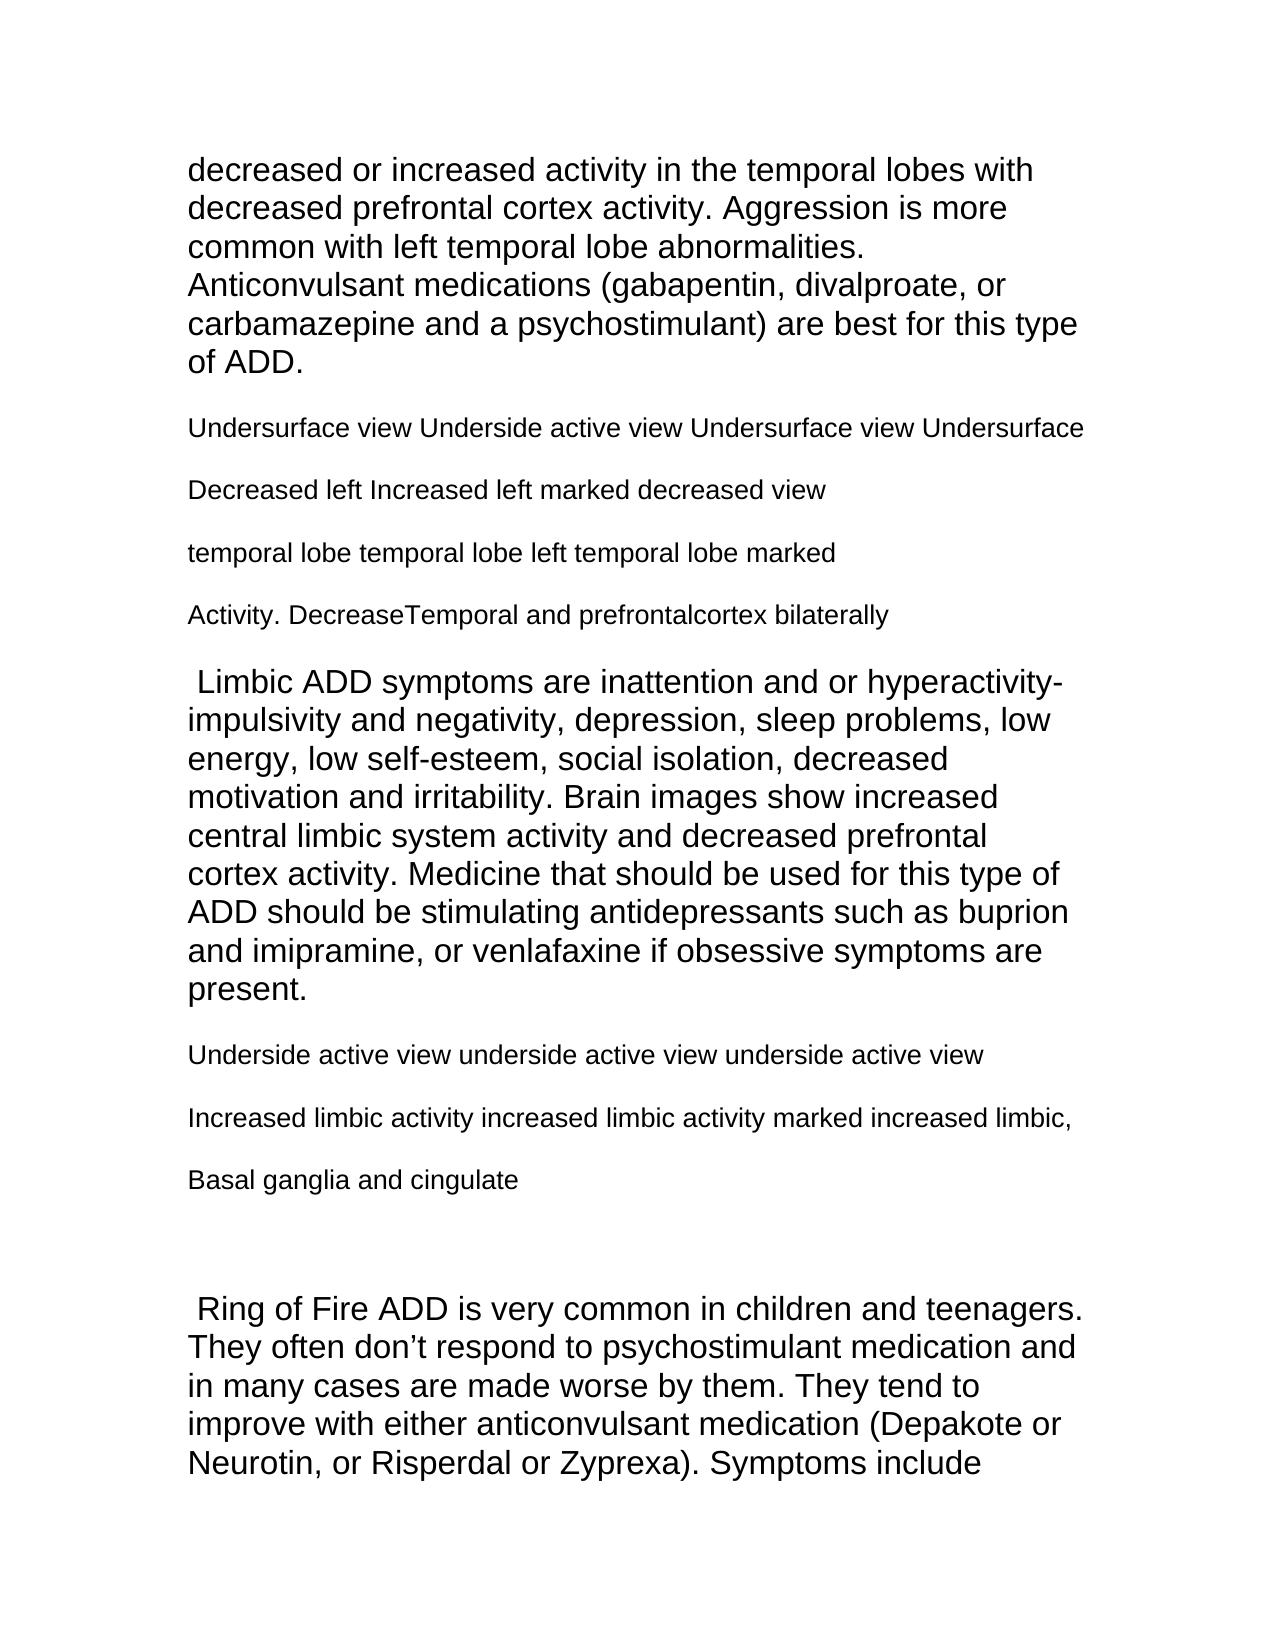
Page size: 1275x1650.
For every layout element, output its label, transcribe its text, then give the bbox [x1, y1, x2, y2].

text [187, 150, 1087, 381]
text Undersurface view Underside active view Undersurface view Undersurface [187, 412, 1087, 443]
text Underside active view underside active view underside active view [187, 1039, 1087, 1070]
text Activity. DecreaseTemporal and prefrontalcortex bilaterally [187, 599, 1087, 631]
text Basal ganglia and cingulate [187, 1164, 1087, 1195]
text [187, 1289, 1087, 1481]
text temporal lobe temporal lobe left temporal lobe marked [187, 537, 1087, 568]
text Limbic ADD symptoms are inattention and or hyperactivity-impulsivity and negativity, depression, sleep problems, low energy, low self-esteem, social isolation, decreased motivation and irritability. Brain images show increased central limbic system activity and decreased prefrontal cortex activity. Medicine that should be used for this type of ADD should be stimulating antidepressants such as buprion and imipramine, or venlafaxine if obsessive symptoms are present. [187, 662, 1087, 1008]
text Decreased left Increased left marked decreased view [187, 474, 1087, 506]
text Increased limbic activity increased limbic activity marked increased limbic, [187, 1102, 1087, 1133]
